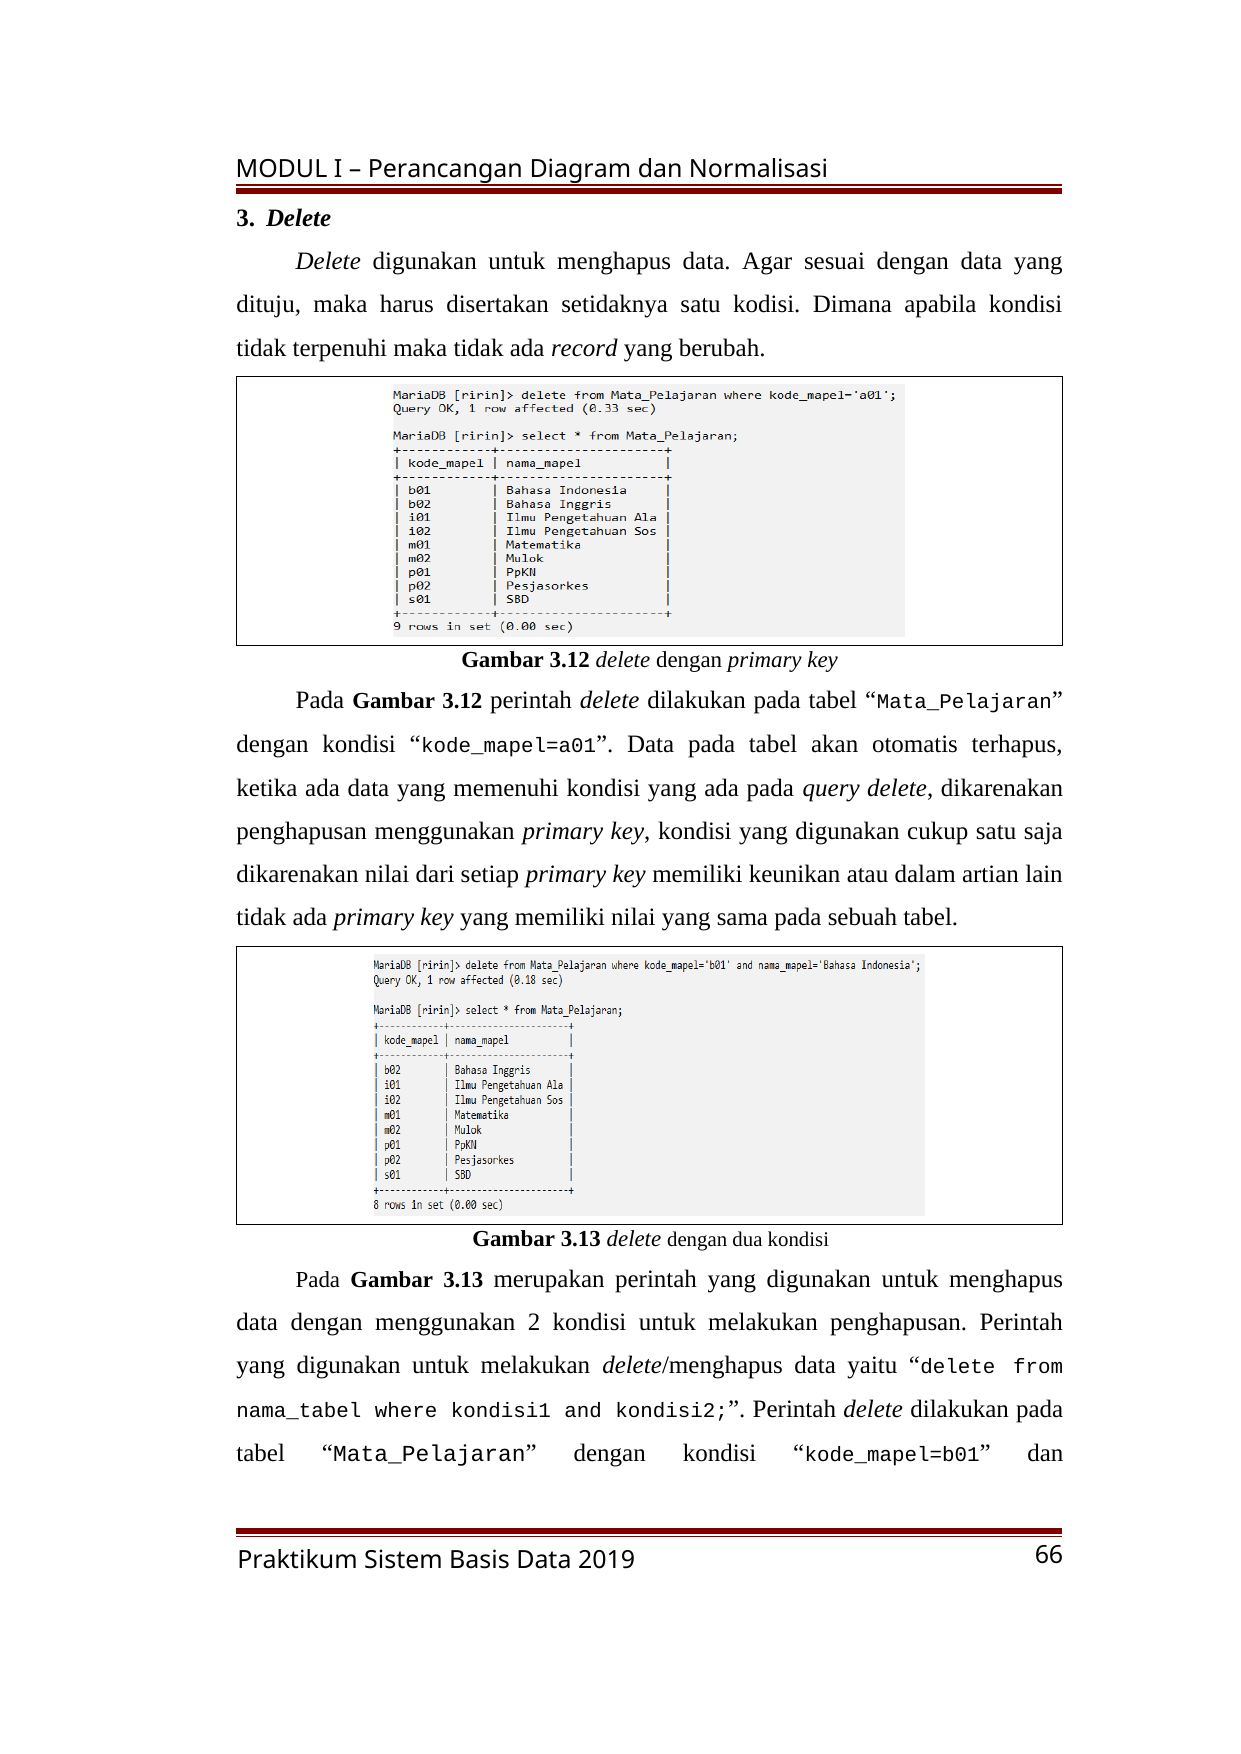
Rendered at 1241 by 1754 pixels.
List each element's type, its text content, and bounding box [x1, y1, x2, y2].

text Gambar 3.13 delete dengan dua kondisi [238, 1225, 1063, 1251]
text Delete digunakan untuk menghapus data. Agar sesuai dengan data yang dituju, maka harus disertakan setidaknya satu kodisi. Dimana apabila kondisi tidak terpenuhi maka tidak ada record yang berubah. [236, 246, 1063, 361]
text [236, 1264, 1063, 1468]
table_header [237, 377, 1062, 644]
picture [393, 384, 905, 637]
table_header [237, 947, 1062, 1224]
picture [374, 954, 925, 1216]
list Delete [236, 203, 1063, 232]
text Gambar 3.12 delete dengan primary key [238, 646, 1063, 672]
text Pada Gambar 3.12 perintah delete dilakukan pada tabel “Mata_Pelajaran” dengan kondisi “kode_mapel=a01”. Data pada tabel akan otomatis terhapus, ketika ada data yang memenuhi kondisi yang ada pada query delete, dikarenakan penghapusan menggunakan primary key, kondisi yang digunakan cukup satu saja dikarenakan nilai dari setiap primary key memiliki keunikan atau dalam artian lain tidak ada primary key yang memiliki nilai yang sama pada sebuah tabel. [236, 685, 1063, 931]
